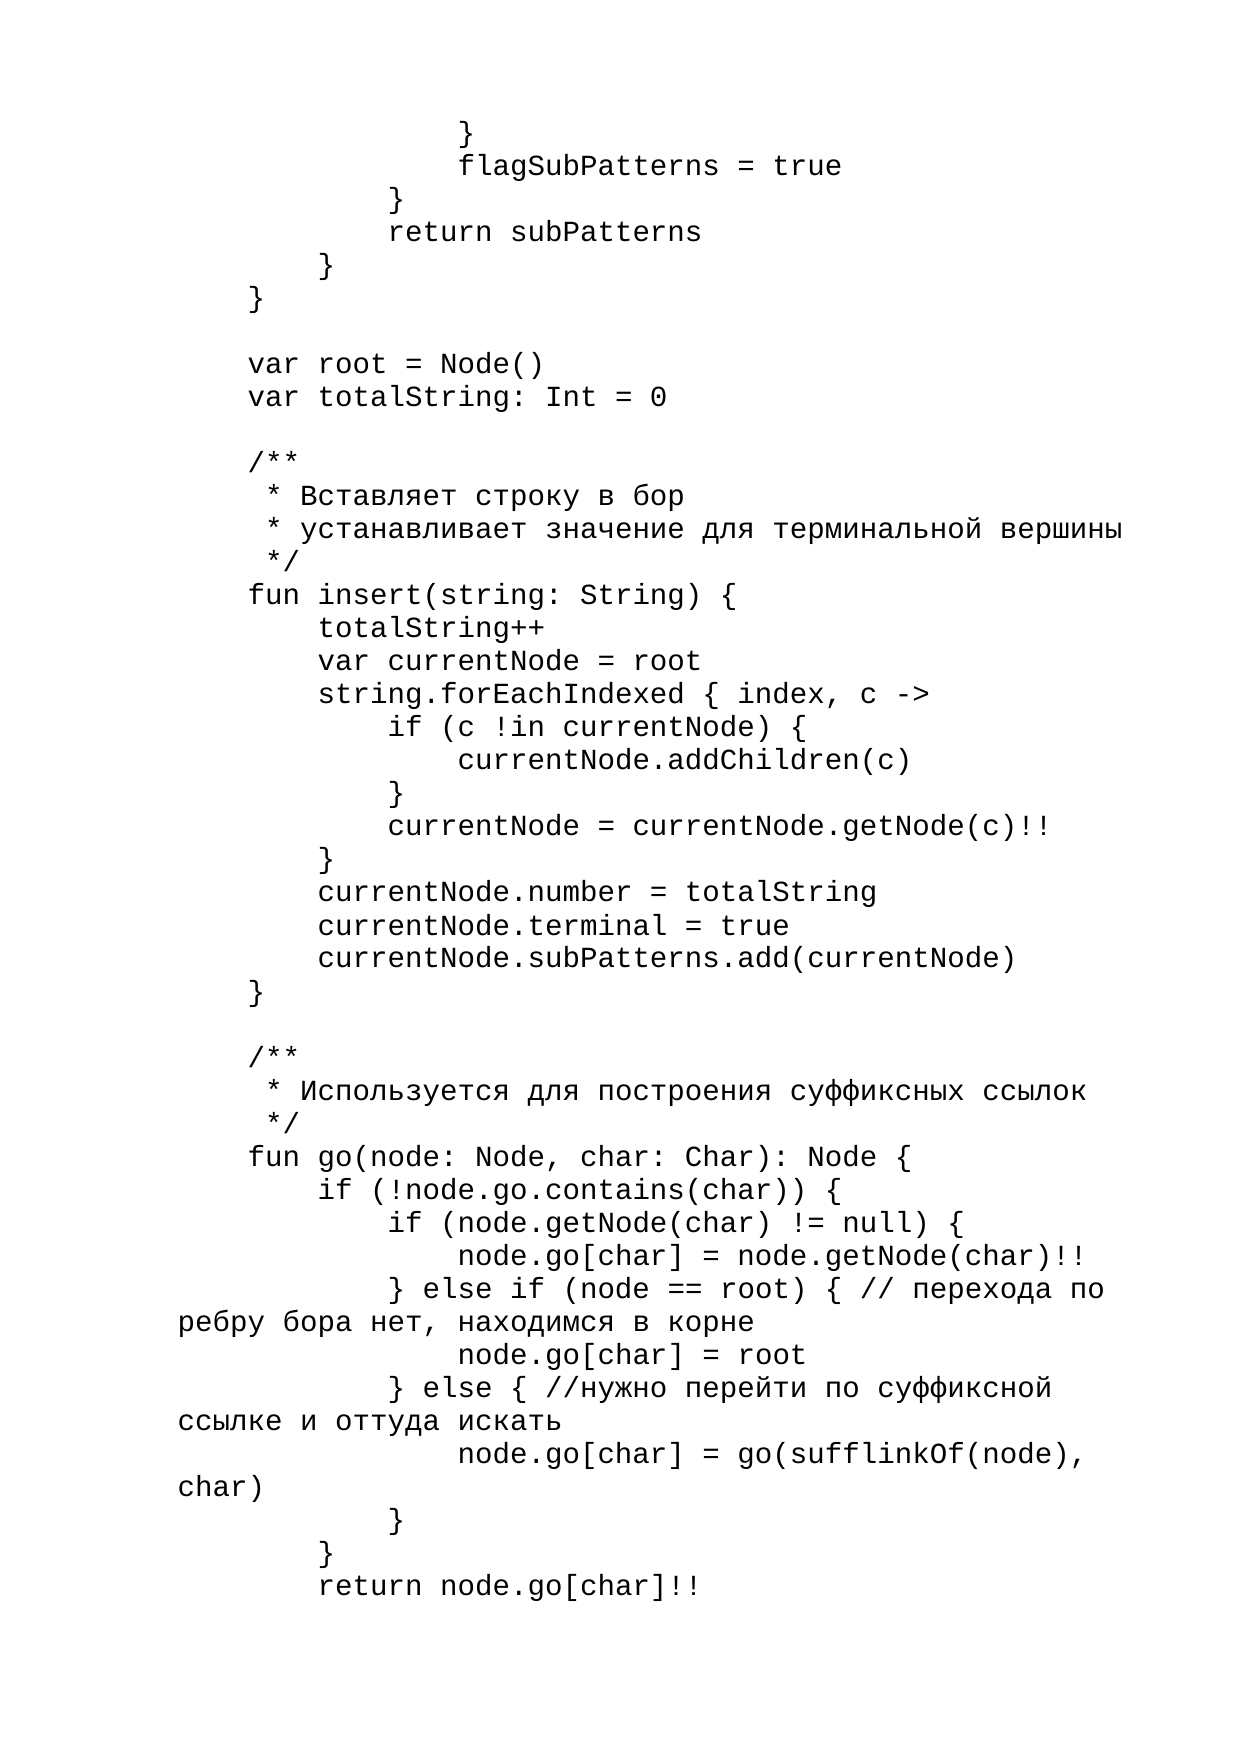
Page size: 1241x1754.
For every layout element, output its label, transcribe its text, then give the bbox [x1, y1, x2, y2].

text fun go(node: Node, char: Char): Node { [177, 1142, 1152, 1175]
text if (node.getNode(char) != null) { [177, 1208, 1152, 1241]
text currentNode = currentNode.getNode(c)!! [177, 812, 1152, 844]
text } [177, 977, 1152, 1010]
text /** [177, 448, 1152, 481]
text } [177, 283, 1152, 316]
text */ [177, 1109, 1152, 1142]
text string.forEachIndexed { index, c -> [177, 679, 1152, 712]
text } [177, 1505, 1152, 1538]
text */ [177, 547, 1152, 580]
text } [177, 1538, 1152, 1571]
text totalString++ [177, 613, 1152, 646]
text return subPatterns [177, 217, 1152, 250]
text node.go[char] = node.getNode(char)!! [177, 1241, 1152, 1274]
text flagSubPatterns = true [177, 151, 1152, 184]
text currentNode.number = totalString [177, 878, 1152, 911]
text node.go[char] = go(sufflinkOf(node), char) [177, 1439, 1152, 1505]
text var root = Node() [177, 349, 1152, 382]
text } else { //нужно перейти по суффиксной ссылке и оттуда искать [177, 1373, 1152, 1439]
text } [177, 778, 1152, 812]
text var currentNode = root [177, 646, 1152, 679]
text * Используется для построения суффиксных ссылок [177, 1076, 1152, 1109]
text currentNode.terminal = true [177, 911, 1152, 944]
text } [177, 844, 1152, 878]
text if (c !in currentNode) { [177, 712, 1152, 746]
text /** [177, 1043, 1152, 1076]
text if (!node.go.contains(char)) { [177, 1175, 1152, 1208]
text return node.go[char]!! [177, 1571, 1152, 1604]
text currentNode.addChildren(c) [177, 746, 1152, 778]
text } else if (node == root) { // перехода по ребру бора нет, находимся в корне [177, 1274, 1152, 1340]
text var totalString: Int = 0 [177, 382, 1152, 415]
text } [177, 184, 1152, 217]
text } [177, 250, 1152, 283]
text * Вставляет строку в бор [177, 481, 1152, 514]
text node.go[char] = root [177, 1340, 1152, 1373]
text fun insert(string: String) { [177, 580, 1152, 613]
text * устанавливает значение для терминальной вершины [177, 514, 1152, 547]
text currentNode.subPatterns.add(currentNode) [177, 944, 1152, 977]
text } [177, 118, 1152, 151]
